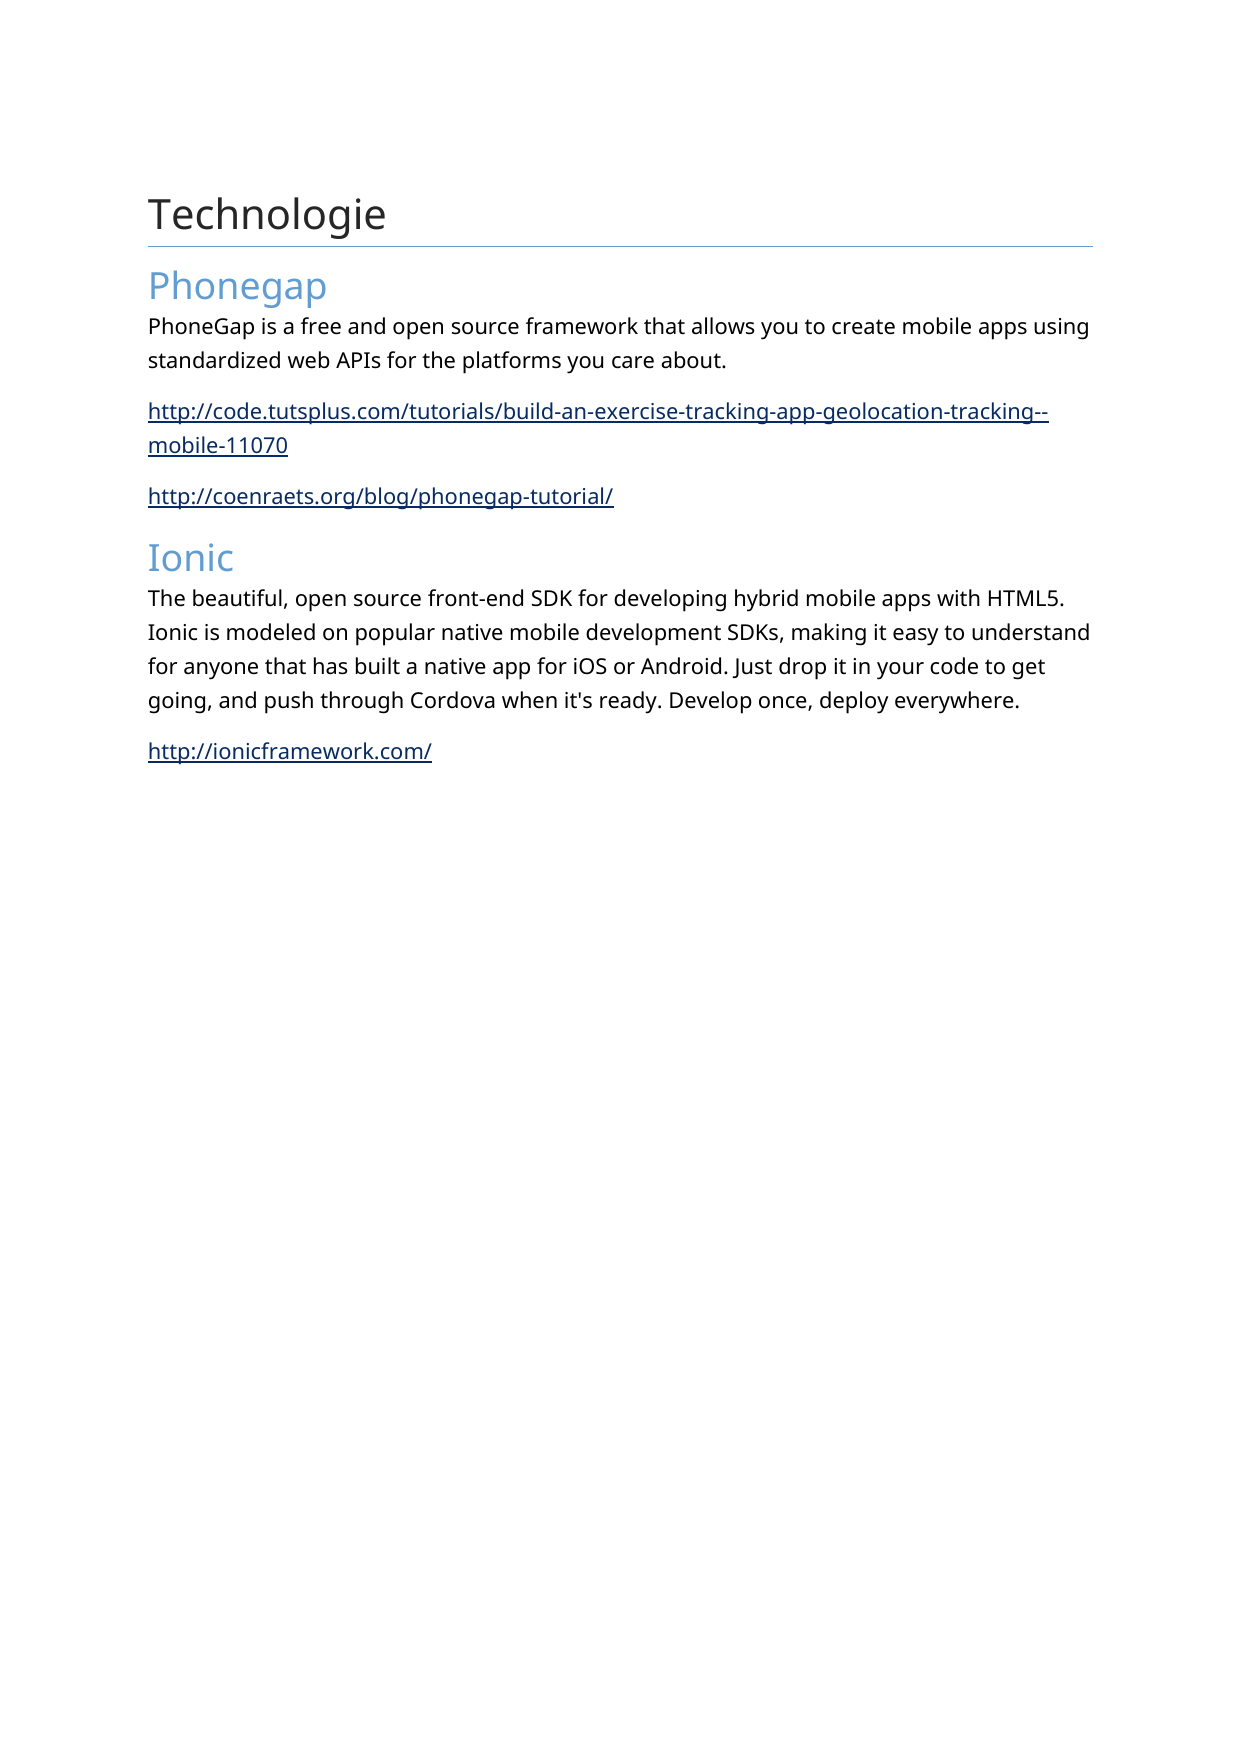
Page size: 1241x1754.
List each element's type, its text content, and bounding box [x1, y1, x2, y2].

subtitle Phonegap [148, 259, 1093, 311]
text http://ionicframework.com/ [148, 736, 1093, 766]
text http://coenraets.org/blog/phonegap-tutorial/ [148, 481, 1093, 510]
subtitle Ionic [148, 531, 1093, 582]
text The beautiful, open source front-end SDK for developing hybrid mobile apps with HTML5. Ionic is modeled on popular native mobile development SDKs, making it easy to understand for anyone that has built a native app for iOS or Android. Just drop it in your code to get going, and push through Cordova when it's ready. Develop once, deploy everywhere. [148, 582, 1093, 715]
subtitle Technologie [148, 185, 1093, 246]
text http://code.tutsplus.com/tutorials/build-an-exercise-tracking-app-geolocation-tracking--mobile-11070 [148, 396, 1093, 459]
text PhoneGap is a free and open source framework that allows you to create mobile apps using standardized web APIs for the platforms you care about. [148, 311, 1093, 374]
